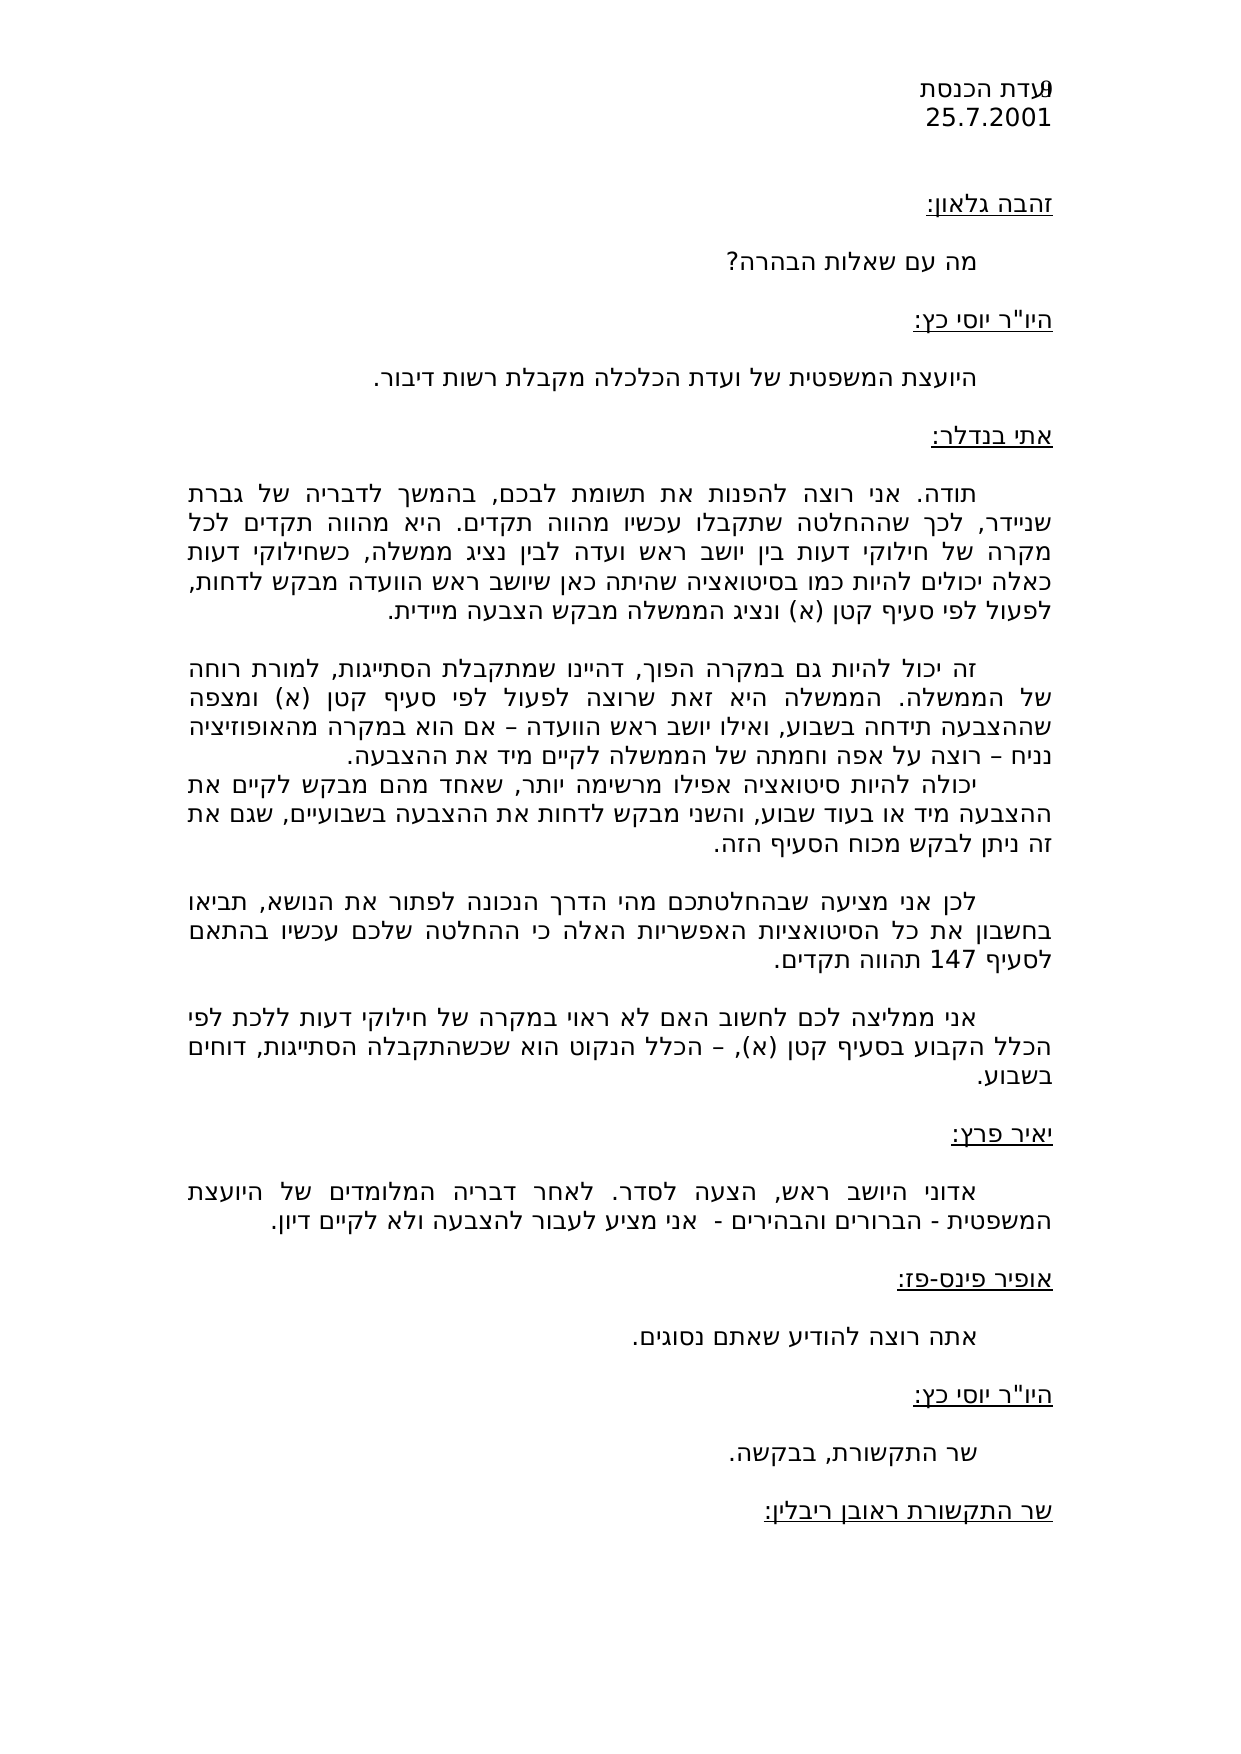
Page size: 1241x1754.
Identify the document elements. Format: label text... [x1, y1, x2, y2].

text אופיר פינס-פז: [187, 1264, 1053, 1293]
text יכולה להיות סיטואציה אפילו מרשימה יותר, שאחד מהם מבקש לקיים את ההצבעה מיד או בעוד שבוע, והשני מבקש לדחות את ההצבעה בשבועיים, שגם את זה ניתן לבקש מכוח הסעיף הזה. [187, 770, 1053, 858]
text היו"ר יוסי כץ: [187, 305, 1053, 334]
text היו"ר יוסי כץ: [187, 1380, 1053, 1409]
text שר התקשורת ראובן ריבלין: [187, 1496, 1053, 1525]
text אתי בנדלר: [187, 421, 1053, 450]
text אדוני היושב ראש, הצעה לסדר. לאחר דבריה המלומדים של היועצת המשפטית - הברורים והבהירים - אני מציע לעבור להצבעה ולא לקיים דיון. [187, 1177, 1053, 1235]
text זה יכול להיות גם במקרה הפוך, דהיינו שמתקבלת הסתייגות, למורת רוחה של הממשלה. הממשלה היא זאת שרוצה לפעול לפי סעיף קטן (א) ומצפה שההצבעה תידחה בשבוע, ואילו יושב ראש הוועדה – אם הוא במקרה מהאופוזיציה נניח – רוצה על אפה וחמתה של הממשלה לקיים מיד את ההצבעה. [187, 654, 1053, 770]
text אתה רוצה להודיע שאתם נסוגים. [187, 1322, 1053, 1351]
text אני ממליצה לכם לחשוב האם לא ראוי במקרה של חילוקי דעות ללכת לפי הכלל הקבוע בסעיף קטן (א), – הכלל הנקוט הוא שכשהתקבלה הסתייגות, דוחים בשבוע. [187, 1003, 1053, 1090]
text זהבה גלאון: [187, 189, 1053, 219]
text מה עם שאלות הבהרה? [187, 247, 1053, 277]
text לכן אני מציעה שבהחלטתכם מהי הדרך הנכונה לפתור את הנושא, תביאו בחשבון את כל הסיטואציות האפשריות האלה כי ההחלטה שלכם עכשיו בהתאם לסעיף 147 תהווה תקדים. [187, 887, 1053, 974]
text שר התקשורת, בבקשה. [187, 1438, 1053, 1467]
text היועצת המשפטית של ועדת הכלכלה מקבלת רשות דיבור. [187, 363, 1053, 392]
text יאיר פרץ: [187, 1119, 1053, 1148]
text תודה. אני רוצה להפנות את תשומת לבכם, בהמשך לדבריה של גברת שניידר, לכך שההחלטה שתקבלו עכשיו מהווה תקדים. היא מהווה תקדים לכל מקרה של חילוקי דעות בין יושב ראש ועדה לבין נציג ממשלה, כשחילוקי דעות כאלה יכולים להיות כמו בסיטואציה שהיתה כאן שיושב ראש הוועדה מבקש לדחות, לפעול לפי סעיף קטן (א) ונציג הממשלה מבקש הצבעה מיידית. [187, 479, 1053, 625]
